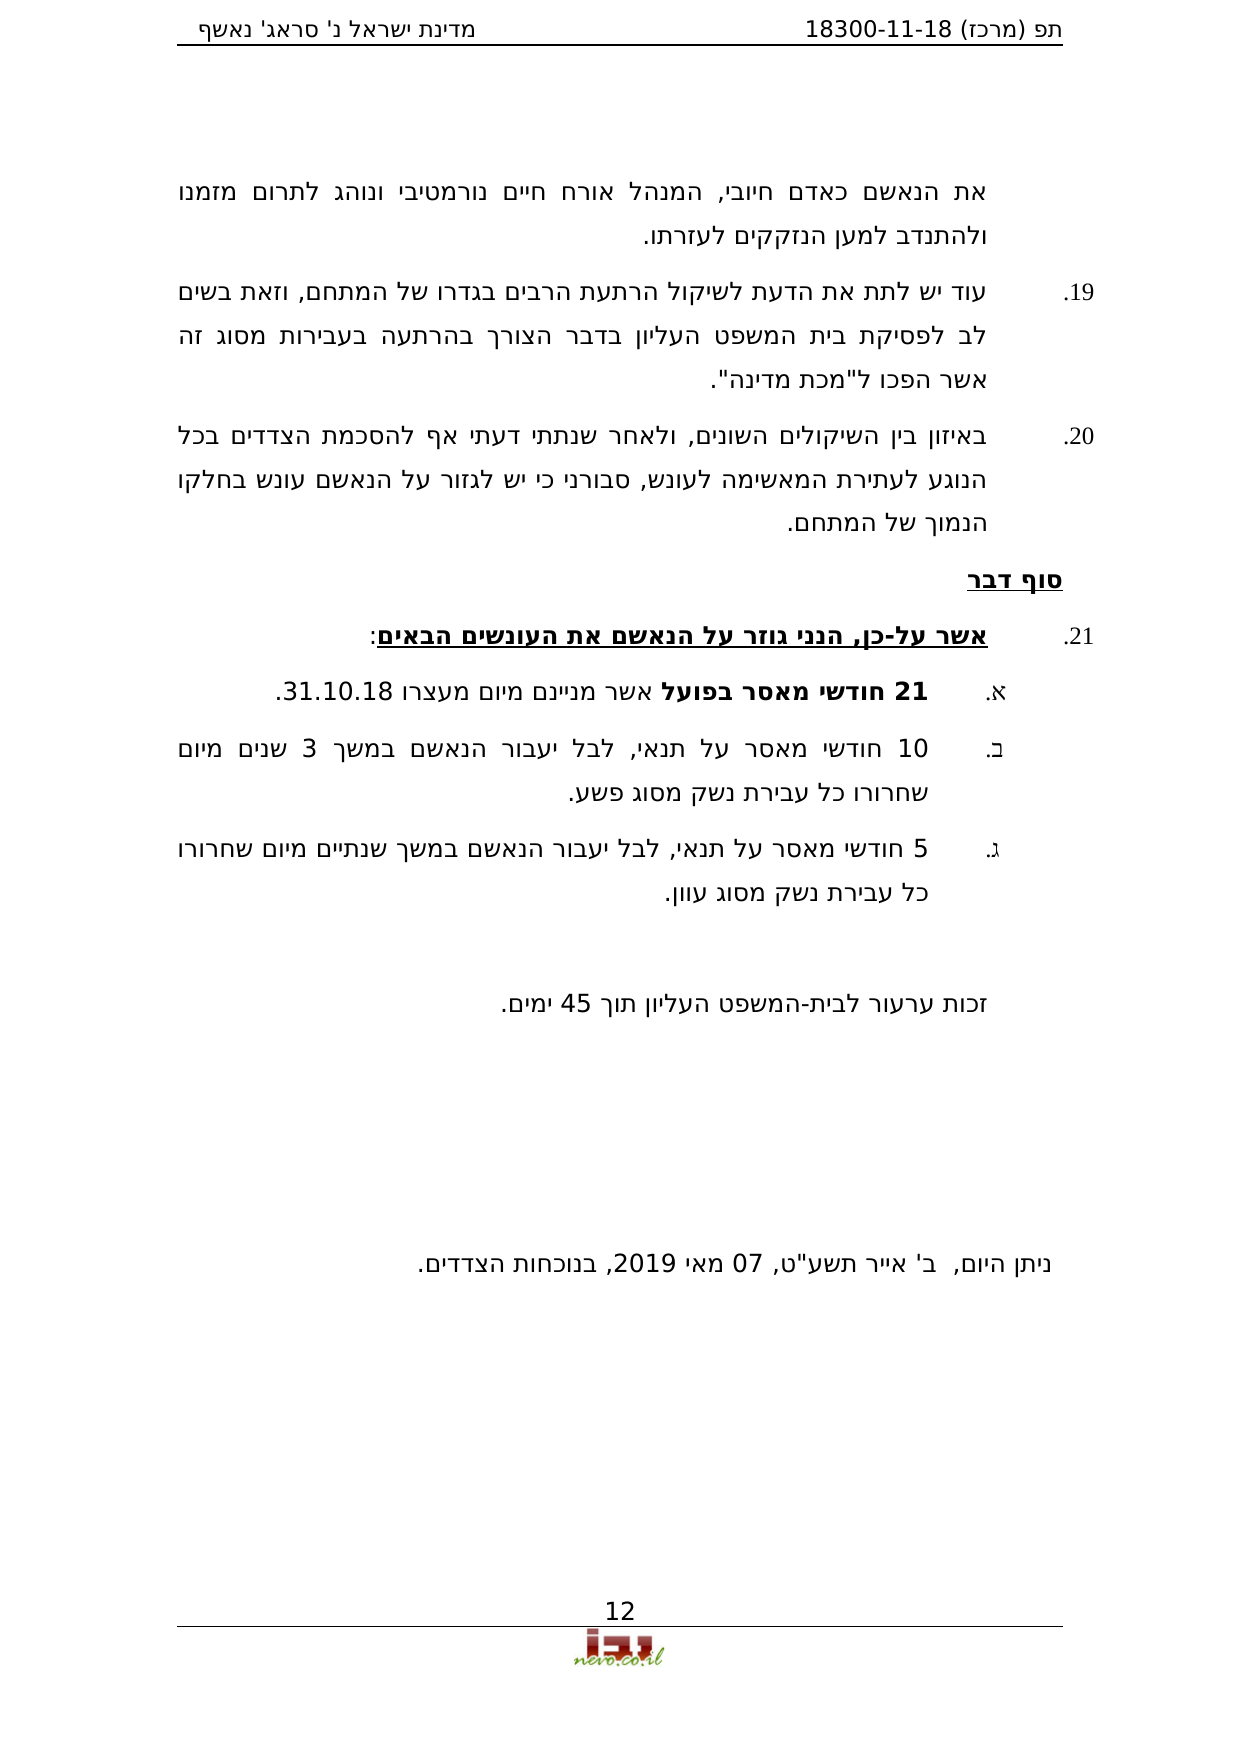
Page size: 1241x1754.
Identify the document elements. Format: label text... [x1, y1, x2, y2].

list אשר על-כן, הנני גוזר על הנאשם את העונשים הבאים: [177, 621, 1063, 650]
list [177, 177, 1063, 250]
text 54678313ניתן היום, ב' אייר תשע"ט, 07 מאי 2019, בנוכחות הצדדים. [177, 1249, 1063, 1279]
list 5 חודשי מאסר על תנאי, לבל יעבור הנאשם במשך שנתיים מיום שחרורו כל עבירת נשק מסוג עוון. [177, 834, 985, 907]
text סוף דבר [177, 565, 1063, 594]
list עוד יש לתת את הדעת לשיקול הרתעת הרבים בגדרו של המתחם, וזאת בשים לב לפסיקת בית המשפט העליון בדבר הצורך בהרתעה בעבירות מסוג זה אשר הפכו ל"מכת מדינה". [177, 277, 1063, 394]
list באיזון בין השיקולים השונים, ולאחר שנתתי דעתי אף להסכמת הצדדים בכל הנוגע לעתירת המאשימה לעונש, סבורני כי יש לגזור על הנאשם עונש בחלקו הנמוך של המתחם. [177, 421, 1063, 538]
list 10 חודשי מאסר על תנאי, לבל יעבור הנאשם במשך 3 שנים מיום שחרורו כל עבירת נשק מסוג פשע. [177, 734, 985, 807]
picture [574, 1628, 666, 1667]
list 21 חודשי מאסר בפועל אשר מניינם מיום מעצרו 31.10.18. [177, 677, 985, 707]
text זכות ערעור לבית-המשפט העליון תוך 45 ימים. [177, 990, 1063, 1019]
